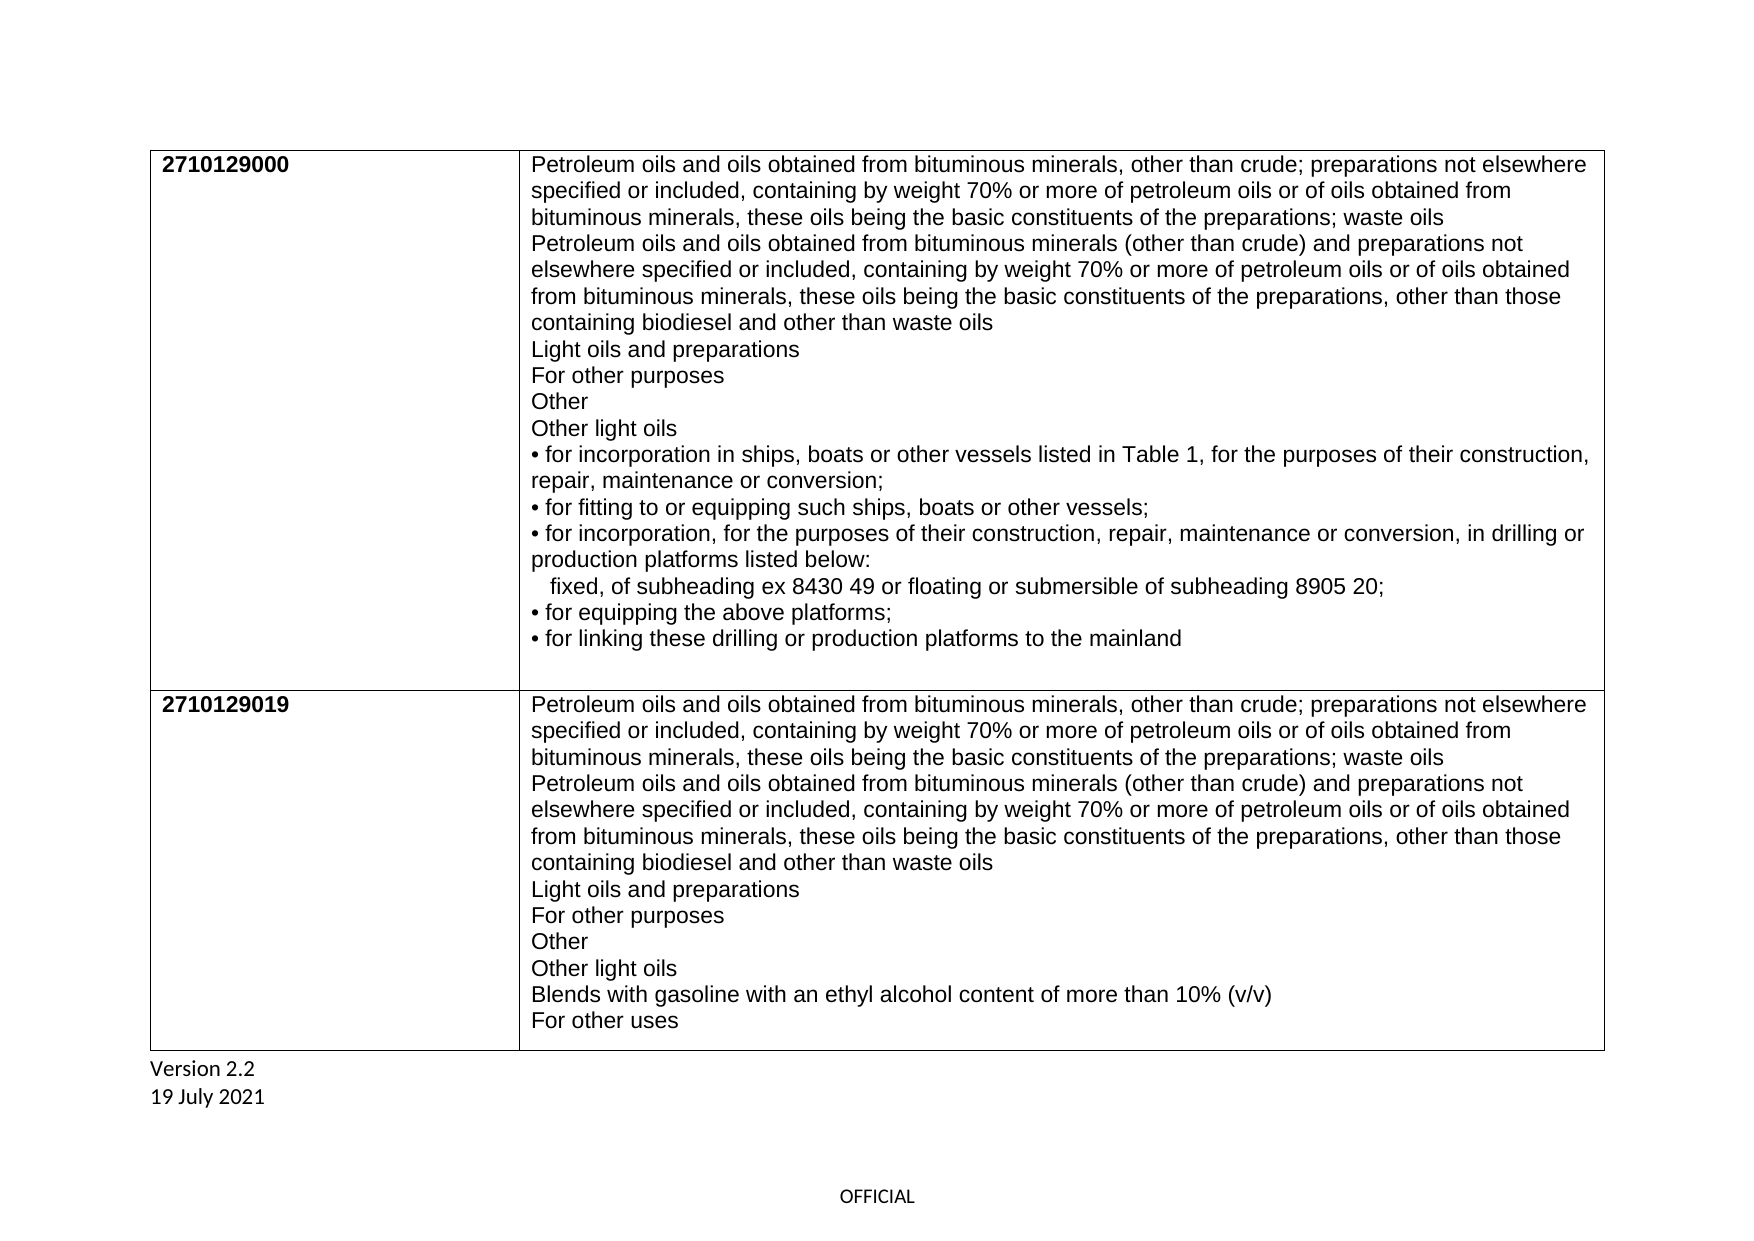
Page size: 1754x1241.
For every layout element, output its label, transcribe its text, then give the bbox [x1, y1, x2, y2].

table_cell Petroleum oils and oils obtained from bituminous minerals, other than crude; preparations not elsewhere specified or included, containing by weight 70% or more of petroleum oils or of oils obtained from bituminous minerals, these oils being the basic constituents of the preparations; waste oils Petroleum oils and oils obtained from bituminous minerals (other than crude) and preparations not elsewhere specified or included, containing by weight 70% or more of petroleum oils or of oils obtained from bituminous minerals, these oils being the basic constituents of the preparations, other than those containing biodiesel and other than waste oils Light oils and preparations For other purposes Other Other light oils Blends with gasoline with an ethyl alcohol content of more than 10% (v/v) For other uses [520, 691, 1604, 1050]
table_cell 2710129019 [151, 691, 519, 1050]
table_cell Petroleum oils and oils obtained from bituminous minerals, other than crude; preparations not elsewhere specified or included, containing by weight 70% or more of petroleum oils or of oils obtained from bituminous minerals, these oils being the basic constituents of the preparations; waste oils Petroleum oils and oils obtained from bituminous minerals (other than crude) and preparations not elsewhere specified or included, containing by weight 70% or more of petroleum oils or of oils obtained from bituminous minerals, these oils being the basic constituents of the preparations, other than those containing biodiesel and other than waste oils Light oils and preparations For other purposes Other Other light oils • for incorporation in ships, boats or other vessels listed in Table 1, for the purposes of their construction, repair, maintenance or conversion; • for fitting to or equipping such ships, boats or other vessels; • for incorporation, for the purposes of their construction, repair, maintenance or conversion, in drilling or production platforms listed below: fixed, of subheading ex 8430 49 or floating or submersible of subheading 8905 20; • for equipping the above platforms; • for linking these drilling or production platforms to the mainland [520, 151, 1604, 690]
table_cell 2710129000 [151, 151, 519, 690]
